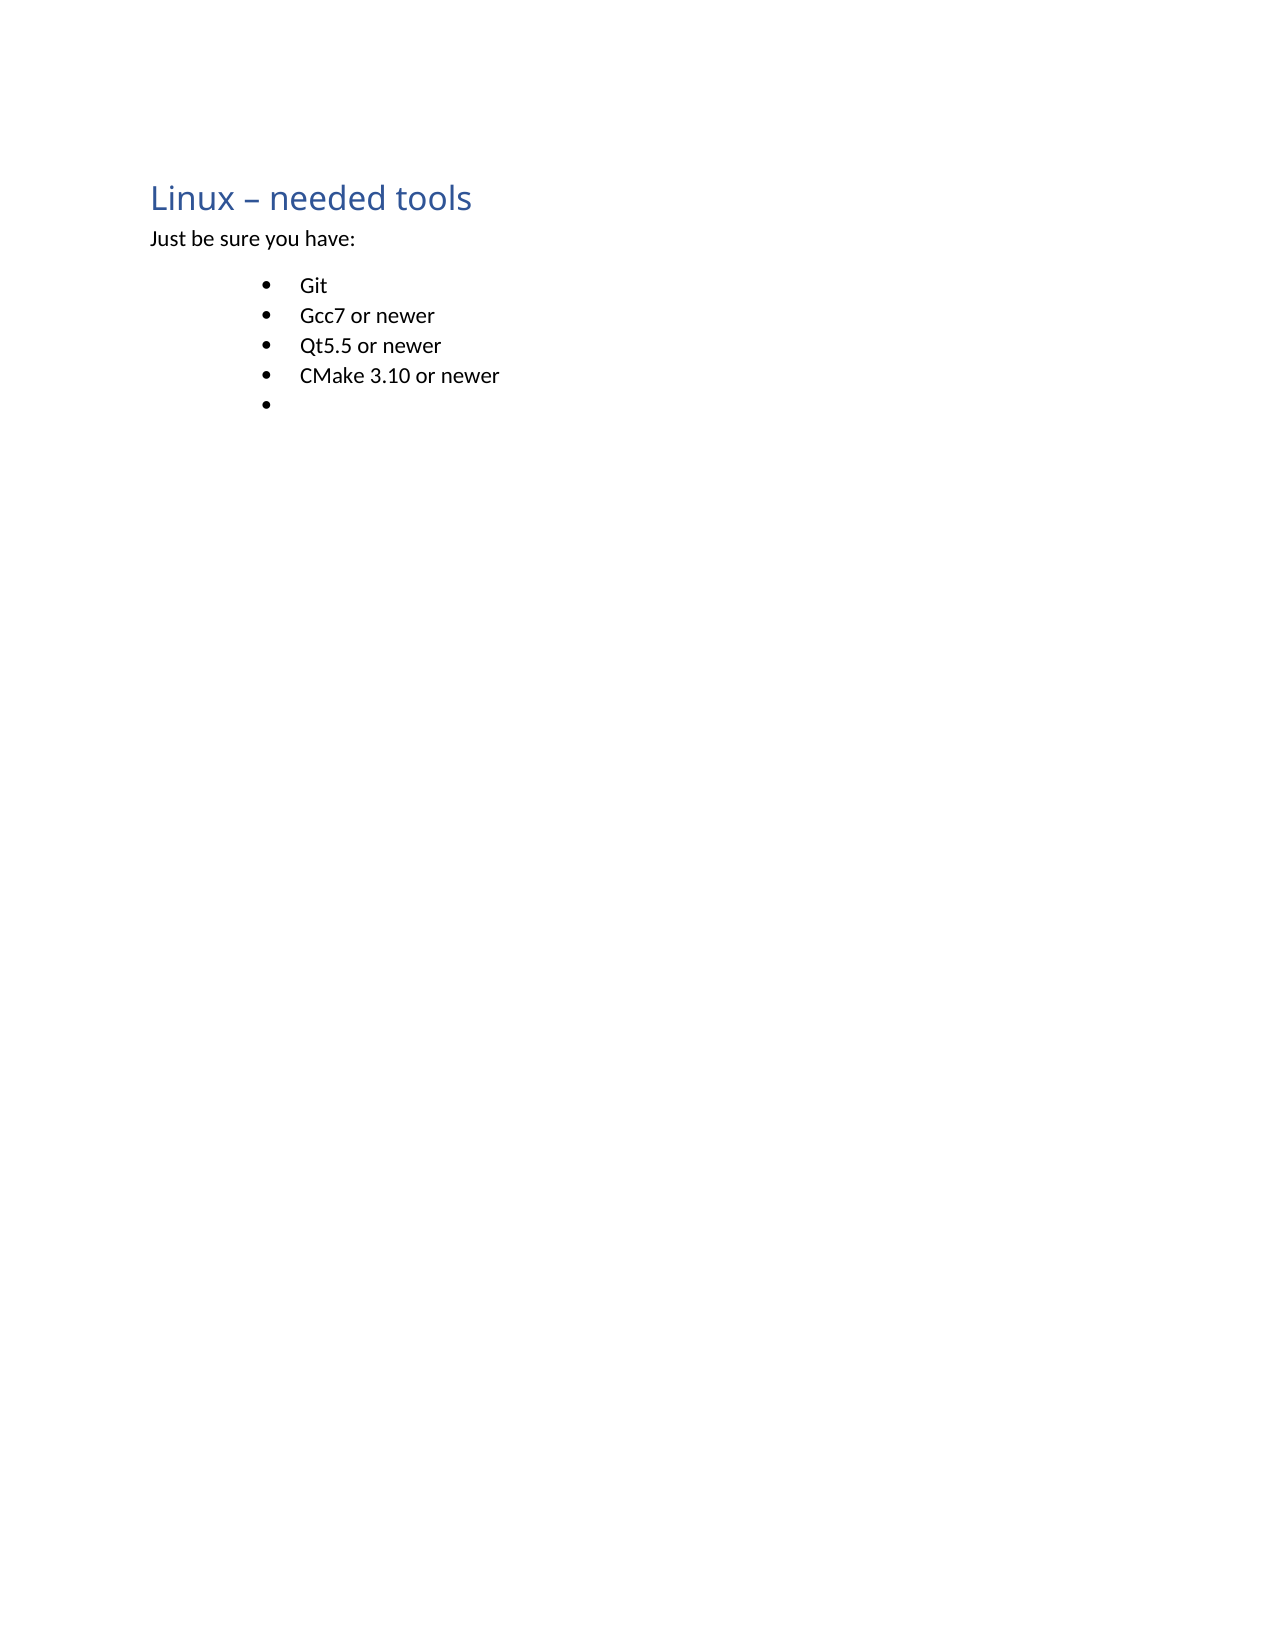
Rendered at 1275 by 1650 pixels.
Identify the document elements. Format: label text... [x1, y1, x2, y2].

subtitle Linux – needed tools [150, 175, 1125, 220]
list Gcc7 or newer [262, 301, 1125, 329]
text Just be sure you have: [150, 224, 1125, 252]
list Git [262, 271, 1125, 299]
list CMake 3.10 or newer [262, 361, 1125, 389]
list Qt5.5 or newer [262, 331, 1125, 359]
